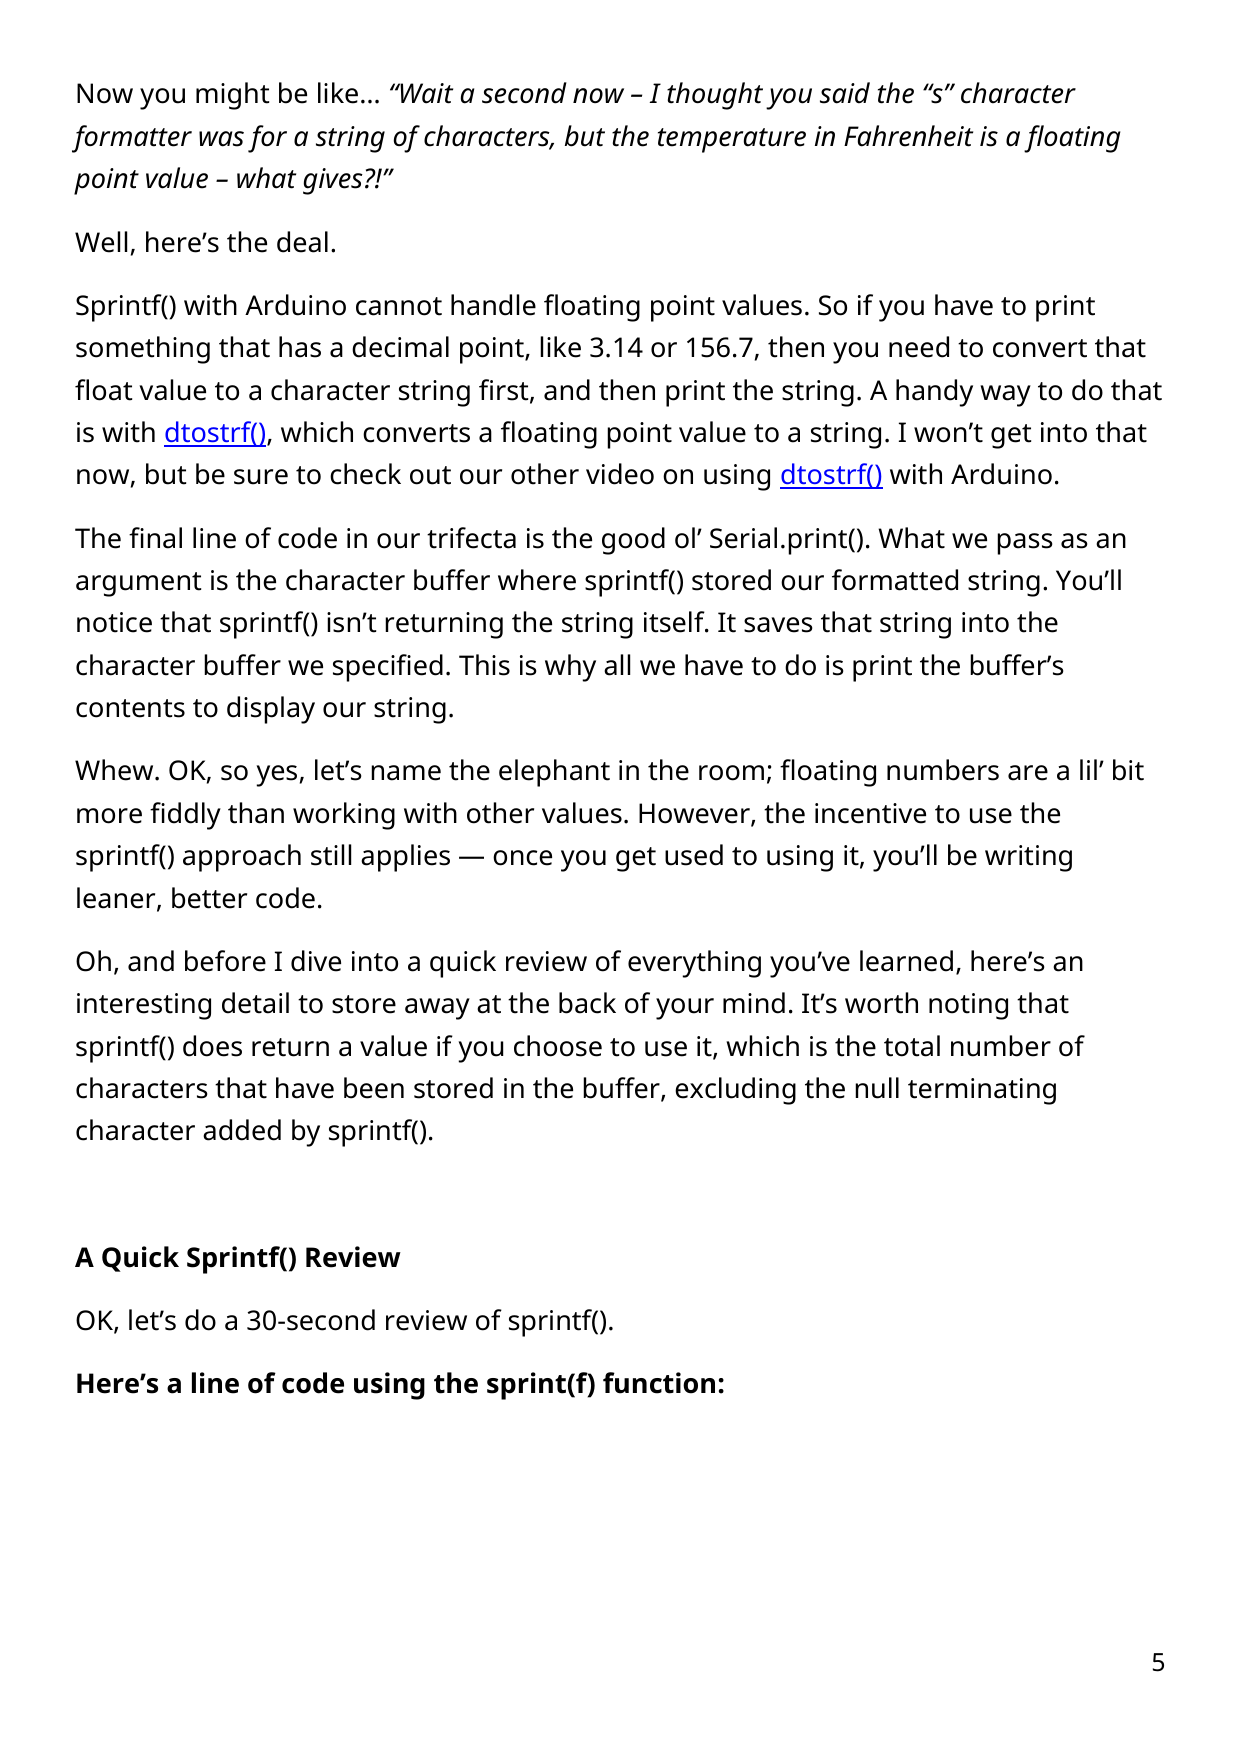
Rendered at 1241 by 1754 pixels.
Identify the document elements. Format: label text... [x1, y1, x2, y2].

text OK, let’s do a 30-second review of sprintf(). [75, 1302, 1165, 1338]
text A Quick Sprintf() Review [75, 1238, 1165, 1275]
text The final line of code in our trifecta is the good ol’ Serial.print(). What we pass as an argument is the character buffer where sprintf() stored our formatted string. You’ll notice that sprintf() isn’t returning the string itself. It saves that string into the character buffer we specified. This is why all we have to do is print the buffer’s contents to display our string. [75, 519, 1165, 726]
text Well, here’s the deal. [75, 223, 1165, 260]
text Here’s a line of code using the sprint(f) function: [75, 1365, 1165, 1402]
text Oh, and before I dive into a quick review of everything you’ve learned, here’s an interesting detail to store away at the back of your mind. It’s worth noting that sprintf() does return a value if you choose to use it, which is the total number of characters that have been stored in the buffer, excluding the null terminating character added by sprintf(). [75, 942, 1165, 1149]
text Now you might be like… “Wait a second now – I thought you said the “s” character formatter was for a string of characters, but the temperature in Fahrenheit is a floating point value – what gives?!” [75, 75, 1165, 197]
text Whew. OK, so yes, let’s name the elephant in the room; floating numbers are a lil’ bit more fiddly than working with other values. However, the incentive to use the sprintf() approach still applies — once you get used to using it, you’ll be writing leaner, better code. [75, 752, 1165, 916]
text Sprintf() with Arduino cannot handle floating point values. So if you have to print something that has a decimal point, like 3.14 or 156.7, then you need to convert that float value to a character string first, and then print the string. A handy way to do that is with dtostrf(), which converts a floating point value to a string. I won’t get into that now, but be sure to check out our other video on using dtostrf() with Arduino. [75, 286, 1165, 493]
